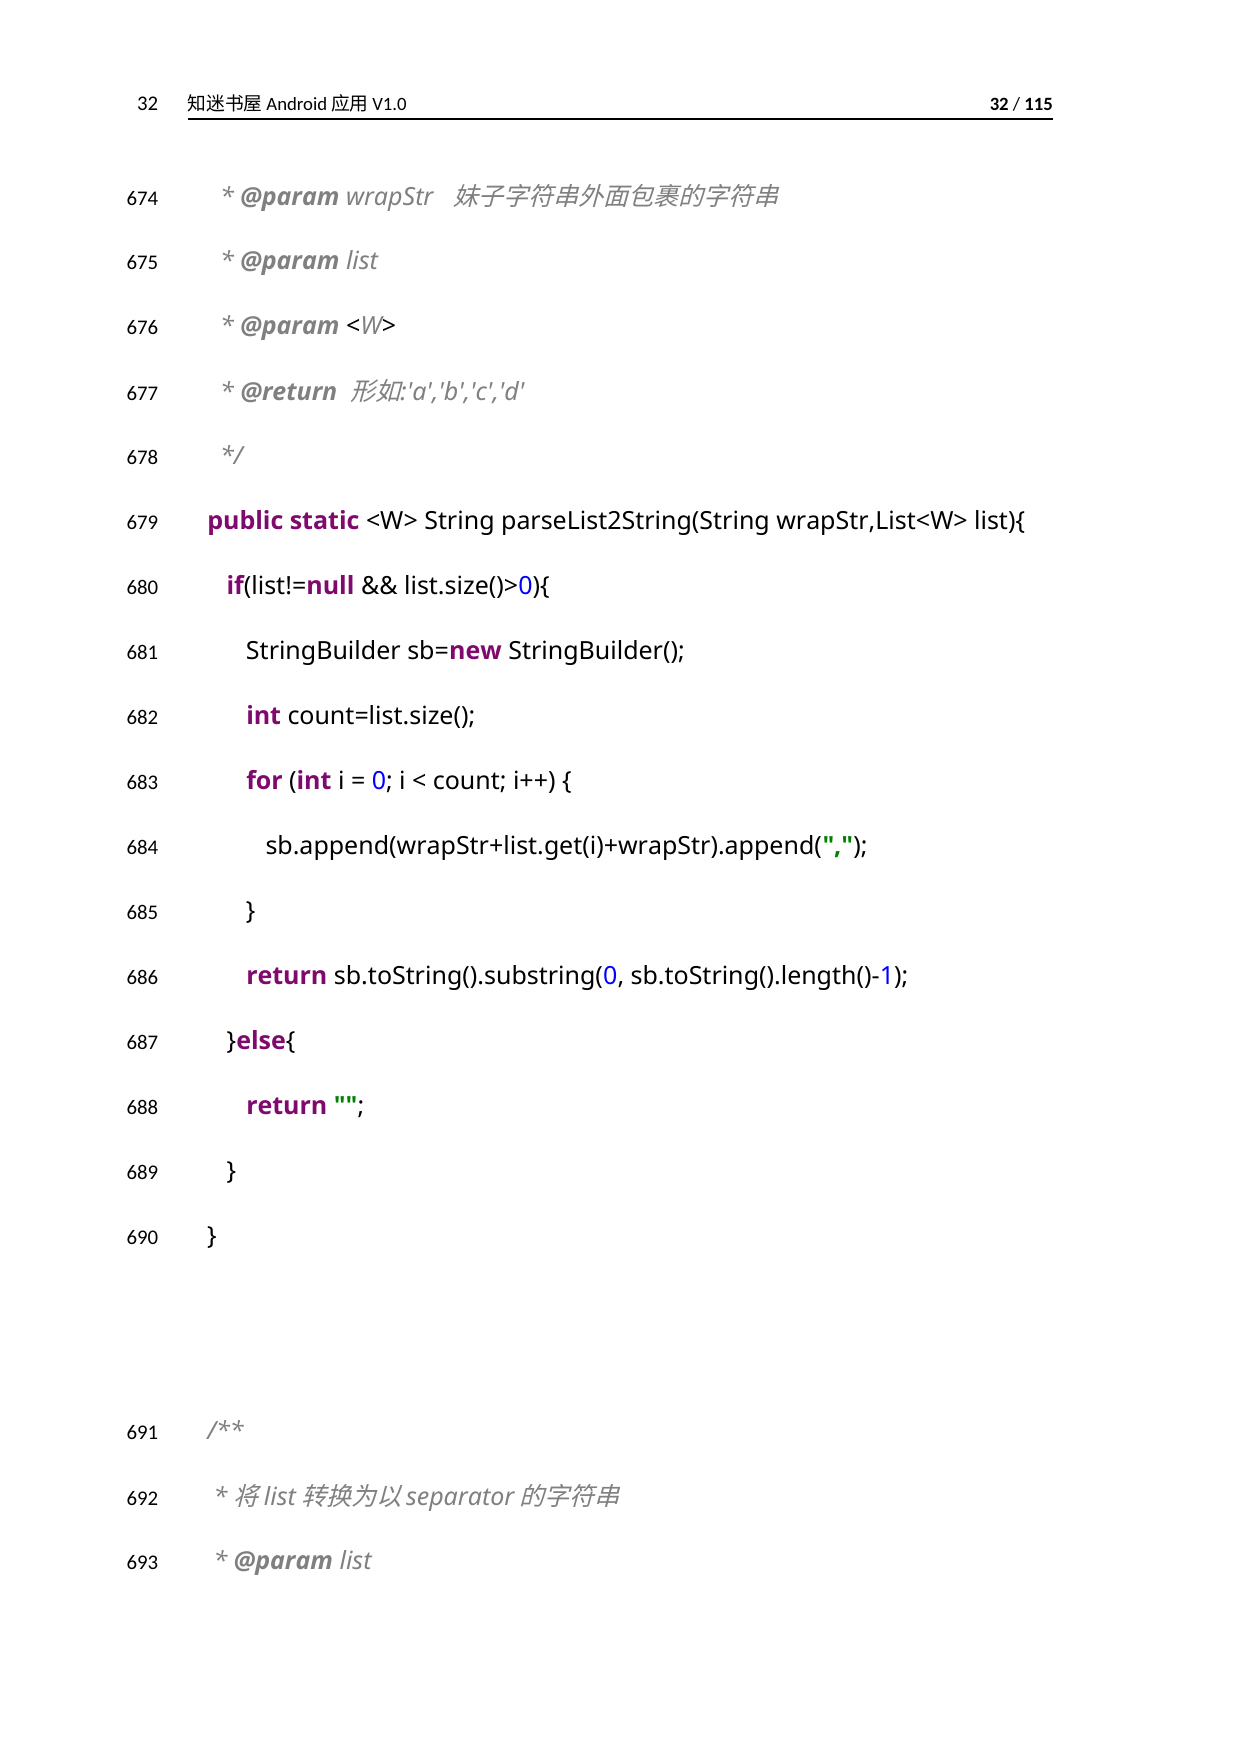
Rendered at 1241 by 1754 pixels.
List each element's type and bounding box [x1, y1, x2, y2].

text [187, 162, 1053, 1592]
